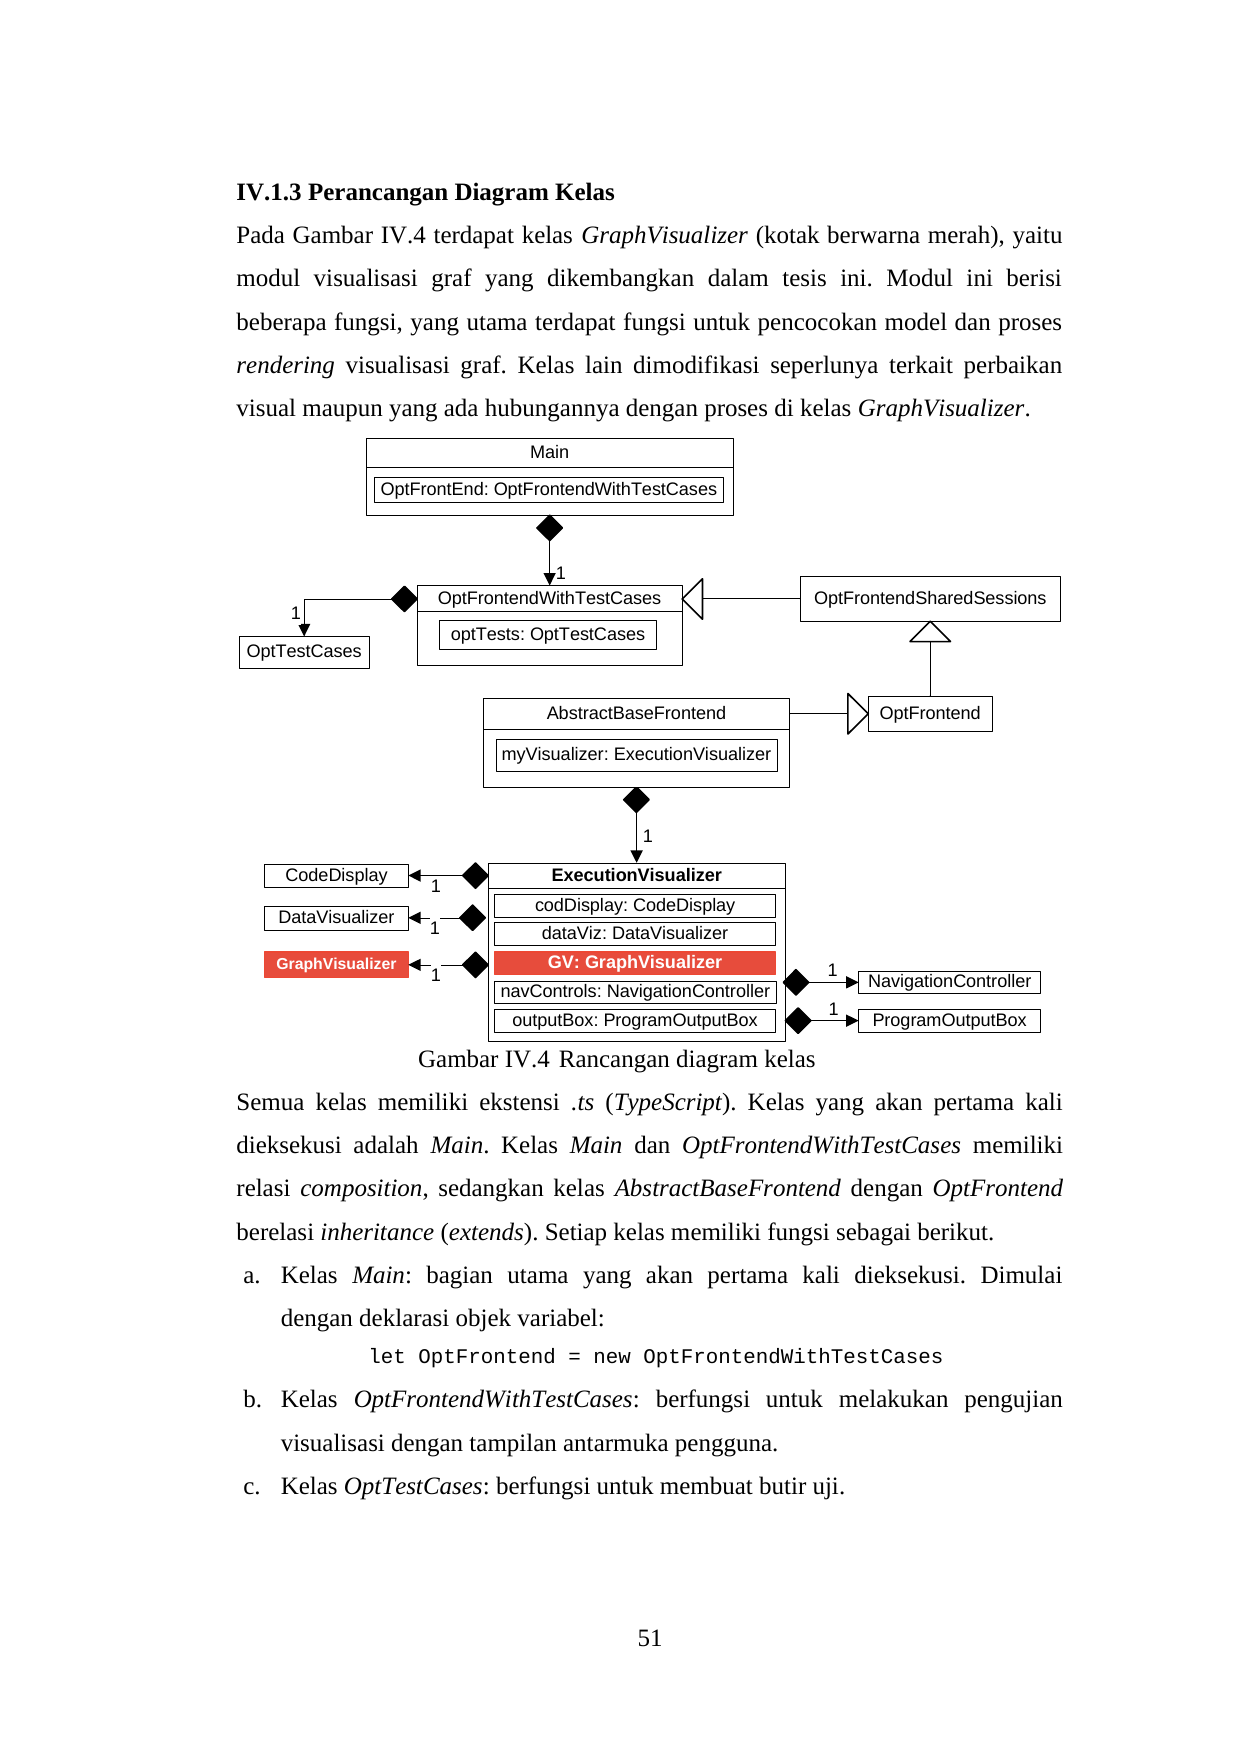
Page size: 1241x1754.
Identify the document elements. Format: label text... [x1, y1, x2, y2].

list let OptFrontend = new OptFrontendWithTestCases [281, 1346, 1063, 1370]
list Kelas OptTestCases: berfungsi untuk membuat butir uji. [243, 1471, 1063, 1499]
text Pada Gambar IV.4 terdapat kelas GraphVisualizer (kotak berwarna merah), yaitu modul visualisasi graf yang dikembangkan dalam tesis ini. Modul ini berisi beberapa fungsi, yang utama terdapat fungsi untuk pencocokan model dan proses rendering visualisasi graf. Kelas lain dimodifikasi seperlunya terkait perbaikan visual maupun yang ada hubungannya dengan proses di kelas GraphVisualizer. [236, 220, 1063, 422]
list Rancangan diagram kelas [236, 1044, 1063, 1073]
list Kelas Main: bagian utama yang akan pertama kali dieksekusi. Dimulai dengan deklarasi objek variabel: [243, 1260, 1063, 1332]
list Kelas OptFrontendWithTestCases: berfungsi untuk melakukan pengujian visualisasi dengan tampilan antarmuka pengguna. [243, 1384, 1063, 1456]
subtitle IV.1.3 Perancangan Diagram Kelas [236, 177, 1063, 206]
text Semua kelas memiliki ekstensi .ts (TypeScript). Kelas yang akan pertama kali dieksekusi adalah Main. Kelas Main dan OptFrontendWithTestCases memiliki relasi composition, sedangkan kelas AbstractBaseFrontend dengan OptFrontend berelasi inheritance (extends). Setiap kelas memiliki fungsi sebagai berikut. [236, 1087, 1063, 1245]
